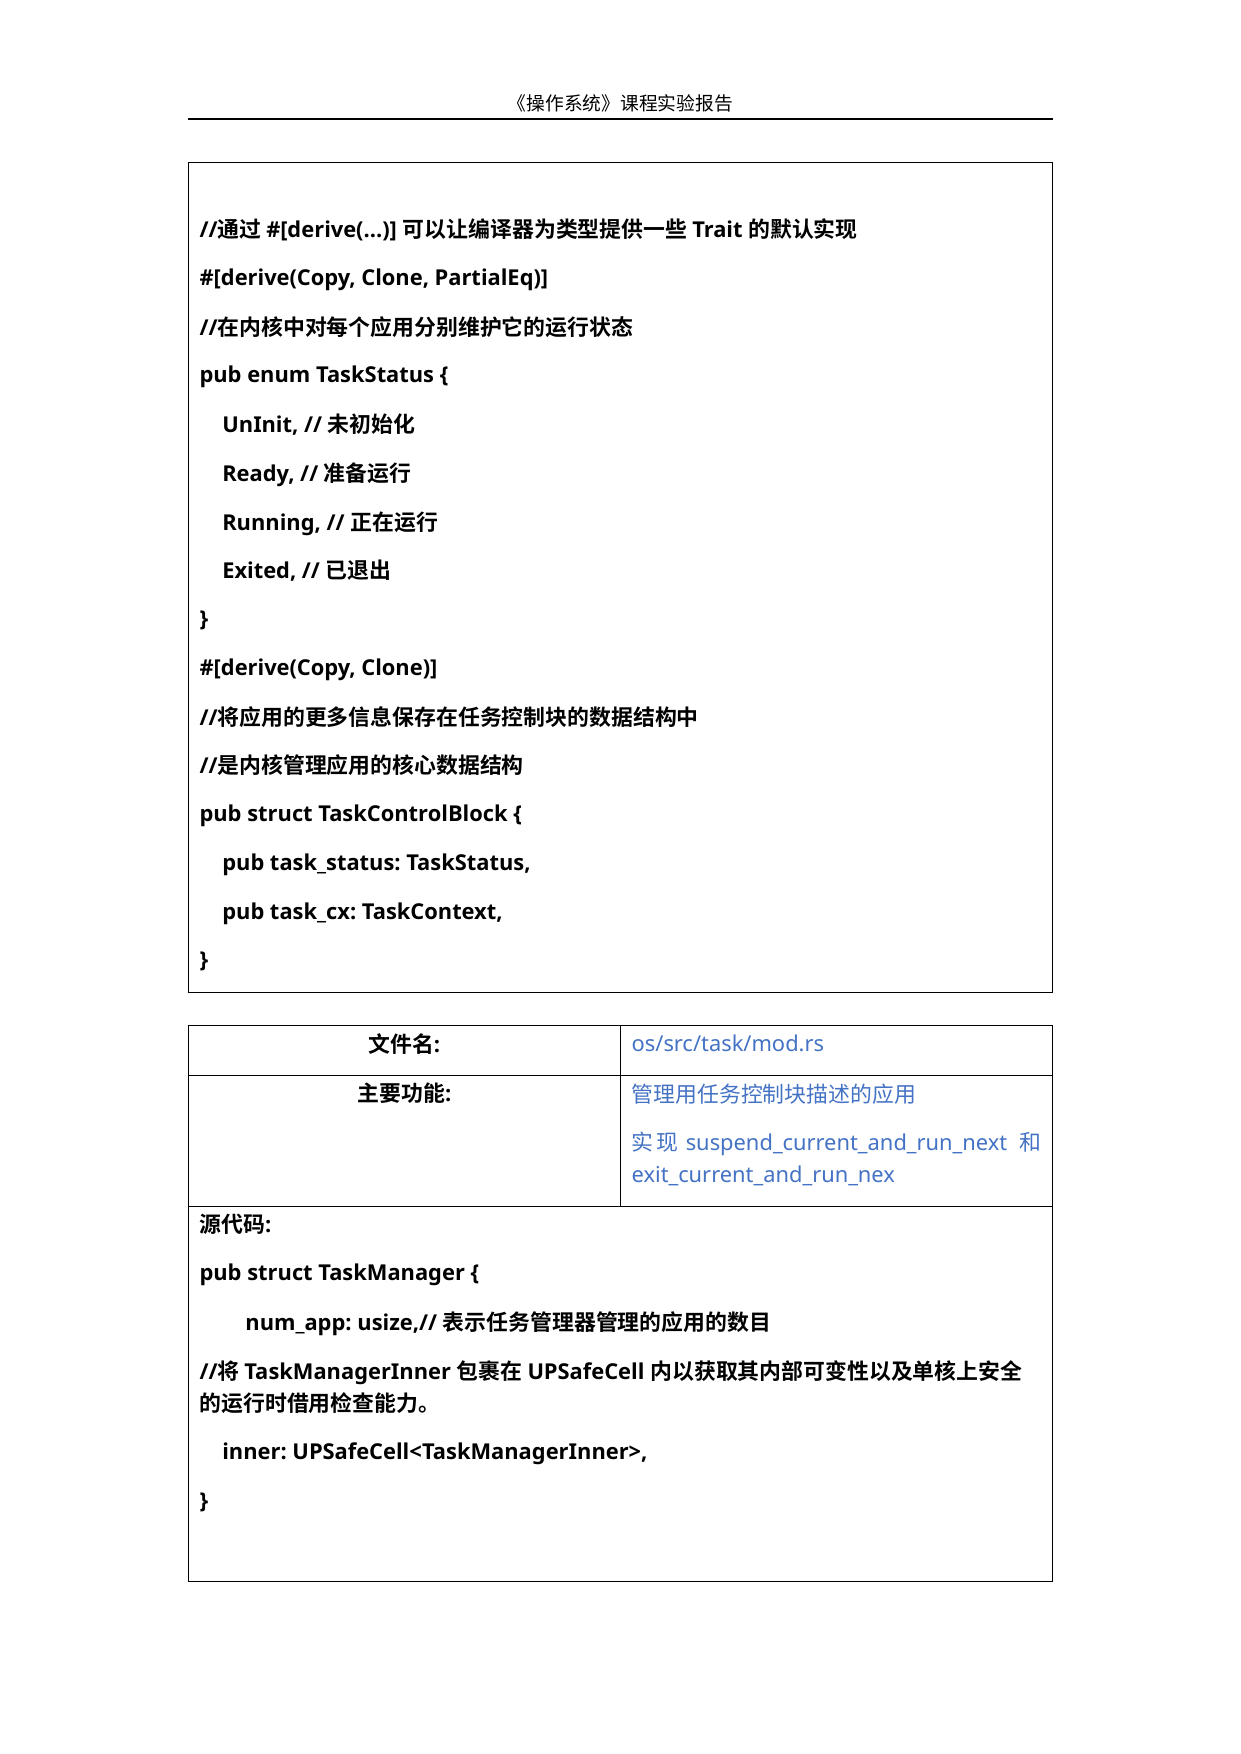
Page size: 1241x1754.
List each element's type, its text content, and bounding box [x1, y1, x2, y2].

table_header 文件名: [189, 1026, 620, 1075]
table_cell 管理用任务控制块描述的应用 实现suspend_current_and_run_next 和 exit_current_and_run_nex [621, 1076, 1052, 1206]
table_cell 主要功能: [189, 1076, 620, 1206]
table_header os/src/task/mod.rs [621, 1026, 1052, 1075]
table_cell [189, 163, 1052, 992]
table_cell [189, 1207, 1052, 1581]
